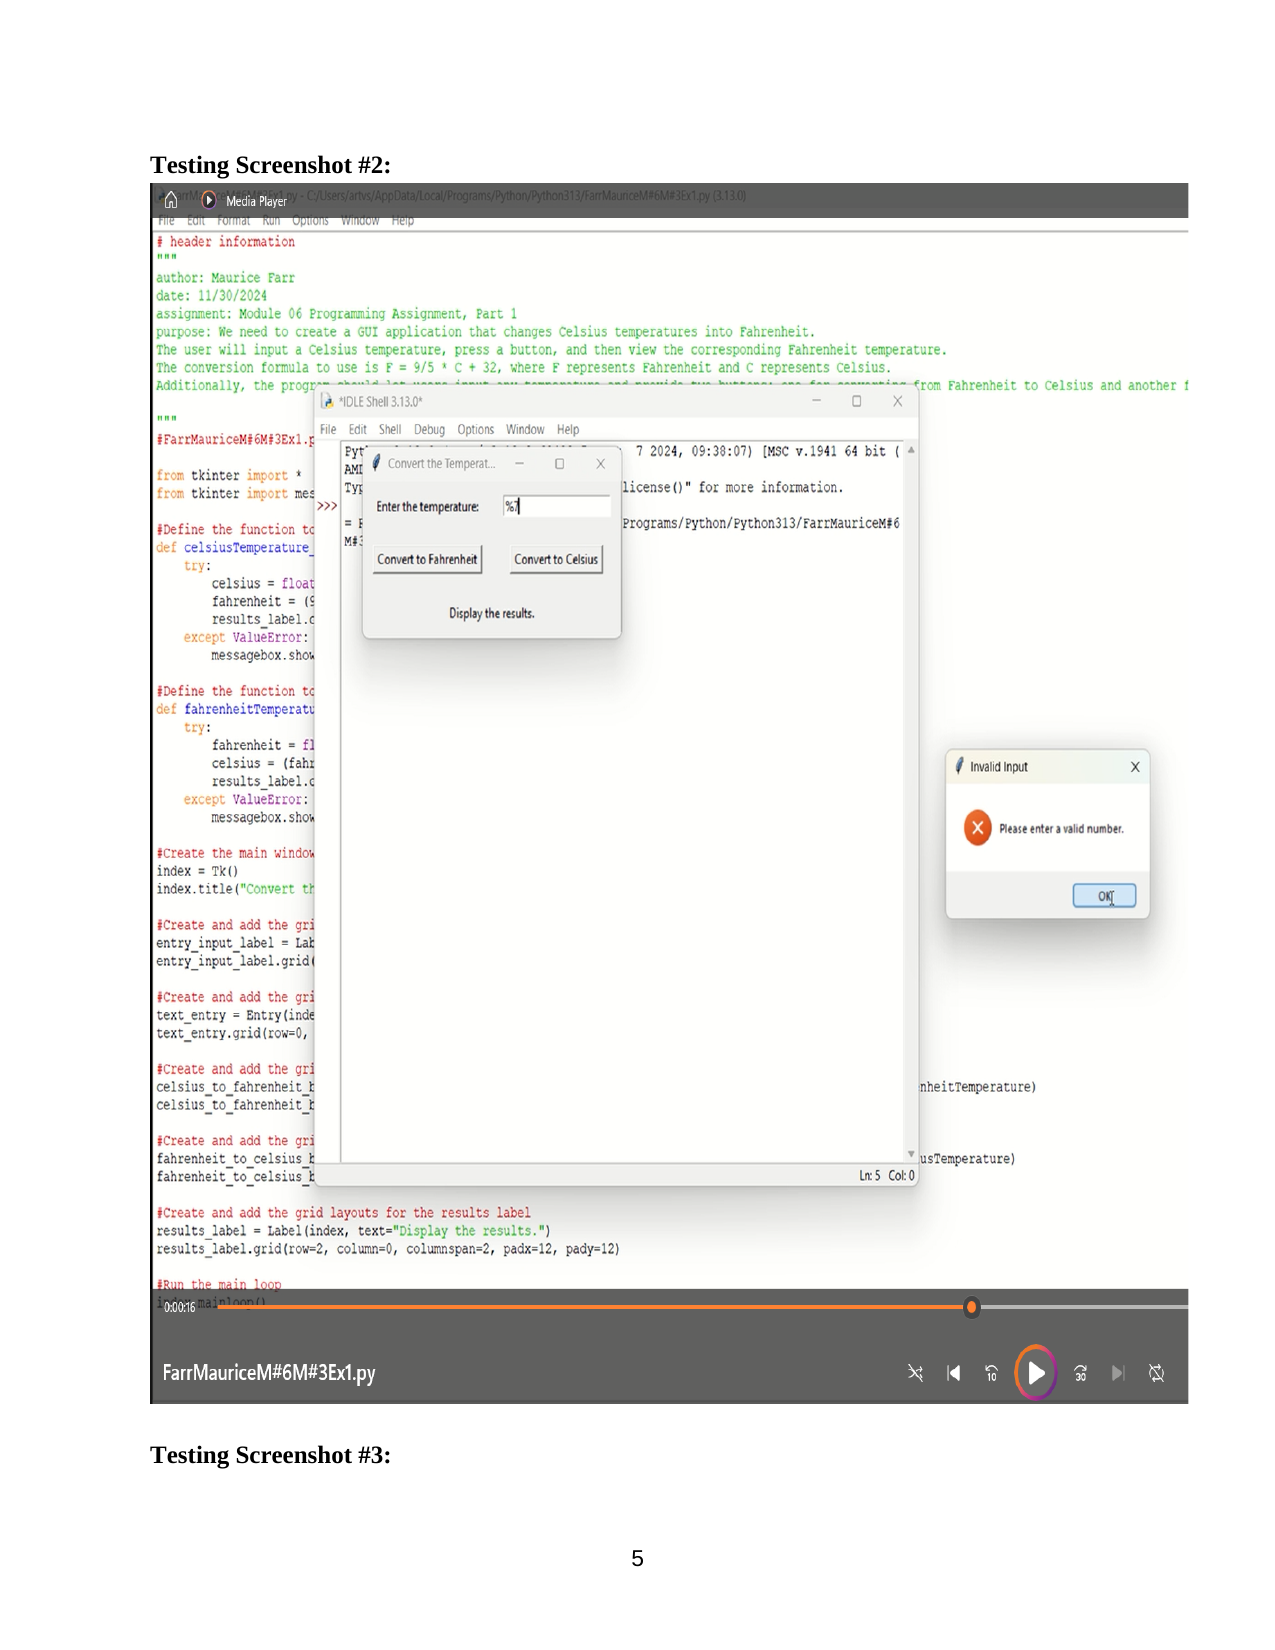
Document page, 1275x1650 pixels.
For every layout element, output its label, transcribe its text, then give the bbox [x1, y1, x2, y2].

text Testing Screenshot #2: [150, 150, 1125, 179]
text Testing Screenshot #3: [150, 1440, 1125, 1469]
picture [150, 183, 1189, 1404]
